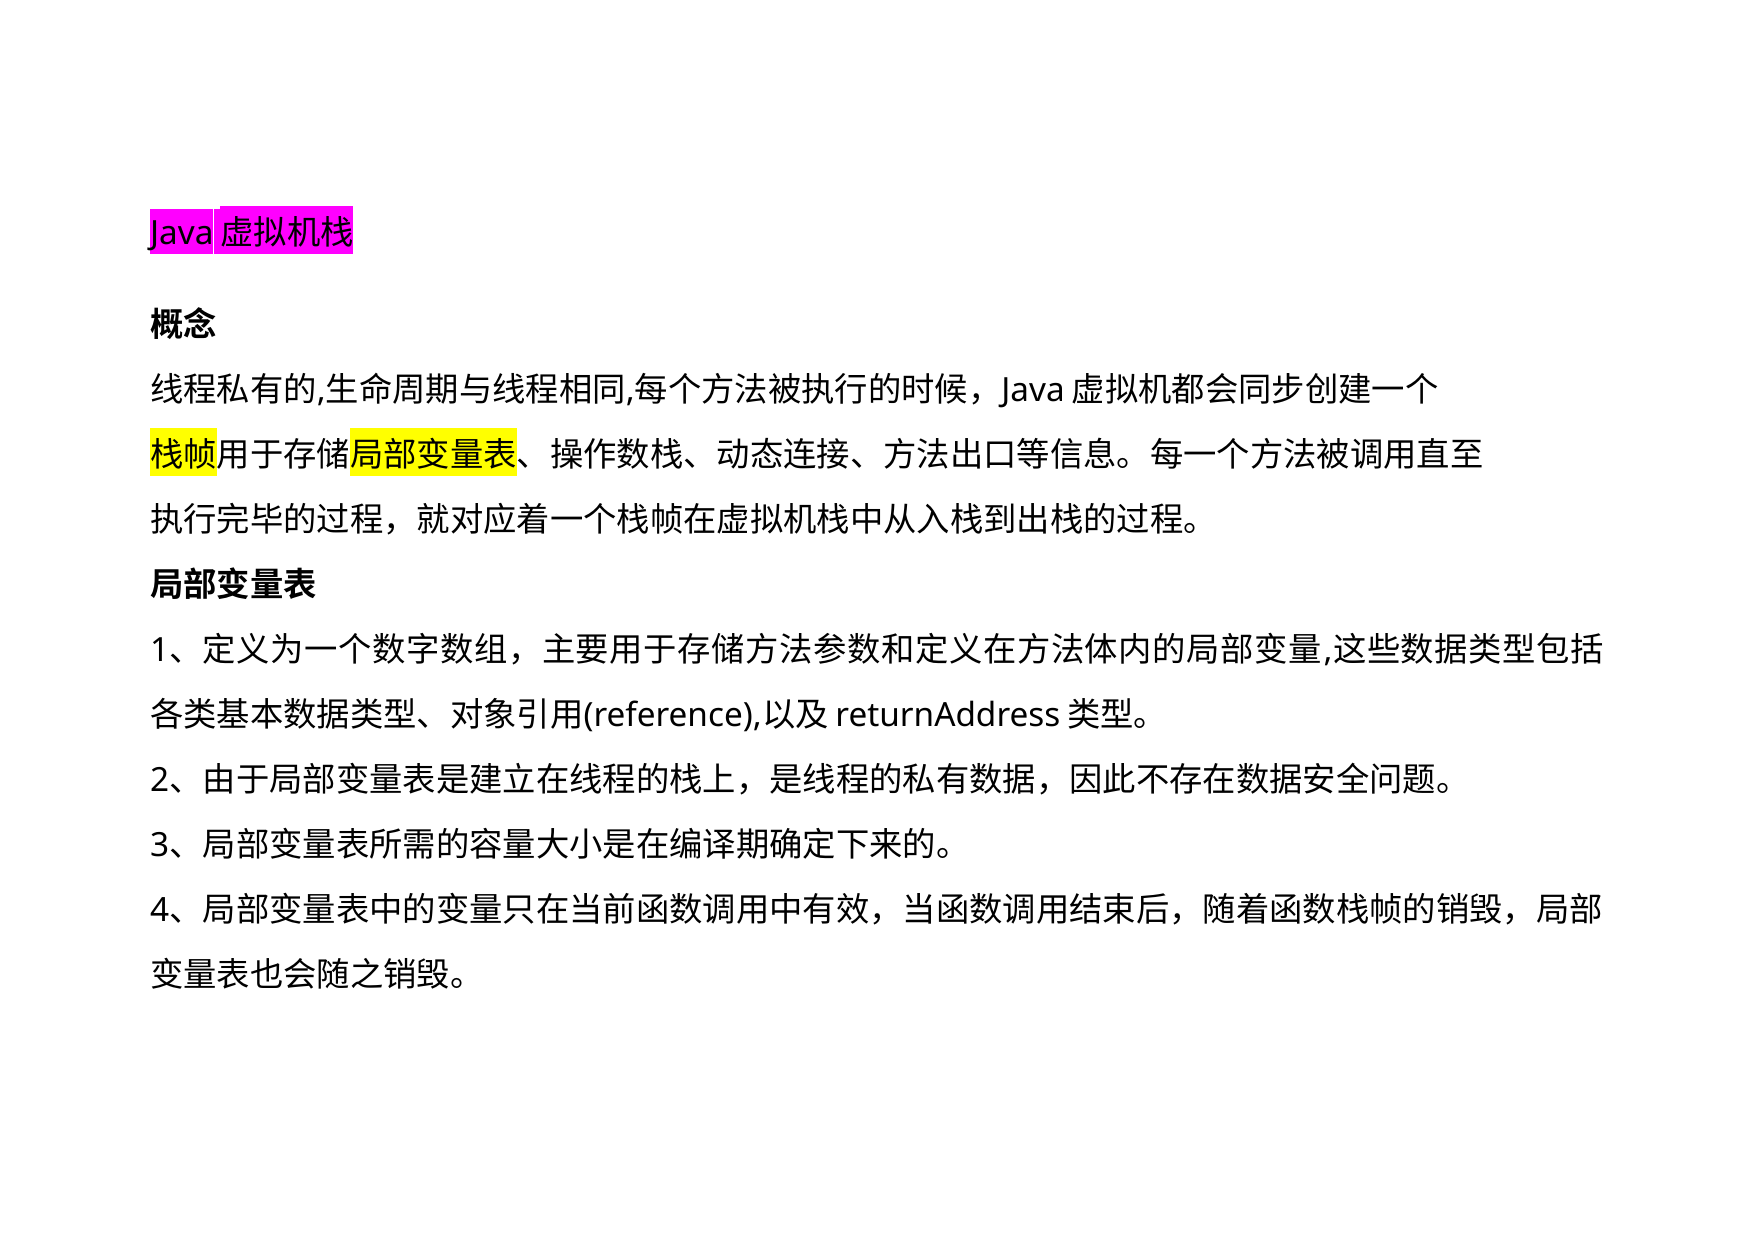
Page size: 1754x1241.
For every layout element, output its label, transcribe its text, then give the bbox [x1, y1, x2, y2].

subtitle Java虚拟机栈 [150, 198, 1604, 263]
list 局部变量表中的变量只在当前函数调用中有效，当函数调用结束后，随着函数栈帧的销毁，局部变量表也会随之销毁。 [150, 874, 1604, 1004]
text 栈帧用于存储局部变量表、操作数栈、动态连接、方法出口等信息。每一个方法被调用直至 [150, 419, 1604, 484]
list 定义为一个数字数组，主要用于存储方法参数和定义在方法体内的局部变量,这些数据类型包括各类基本数据类型、对象引用(reference),以及returnAddress类型。 [150, 614, 1604, 744]
subtitle 局部变量表 [150, 549, 1604, 614]
text 线程私有的,生命周期与线程相同,每个方法被执行的时候，Java虚拟机都会同步创建一个 [150, 354, 1604, 419]
list 局部变量表所需的容量大小是在编译期确定下来的。 [150, 809, 1604, 874]
list 由于局部变量表是建立在线程的栈上，是线程的私有数据，因此不存在数据安全问题。 [150, 744, 1604, 809]
text 执行完毕的过程，就对应着一个栈帧在虚拟机栈中从入栈到出栈的过程。 [150, 484, 1604, 549]
subtitle 概念 [150, 289, 1604, 354]
